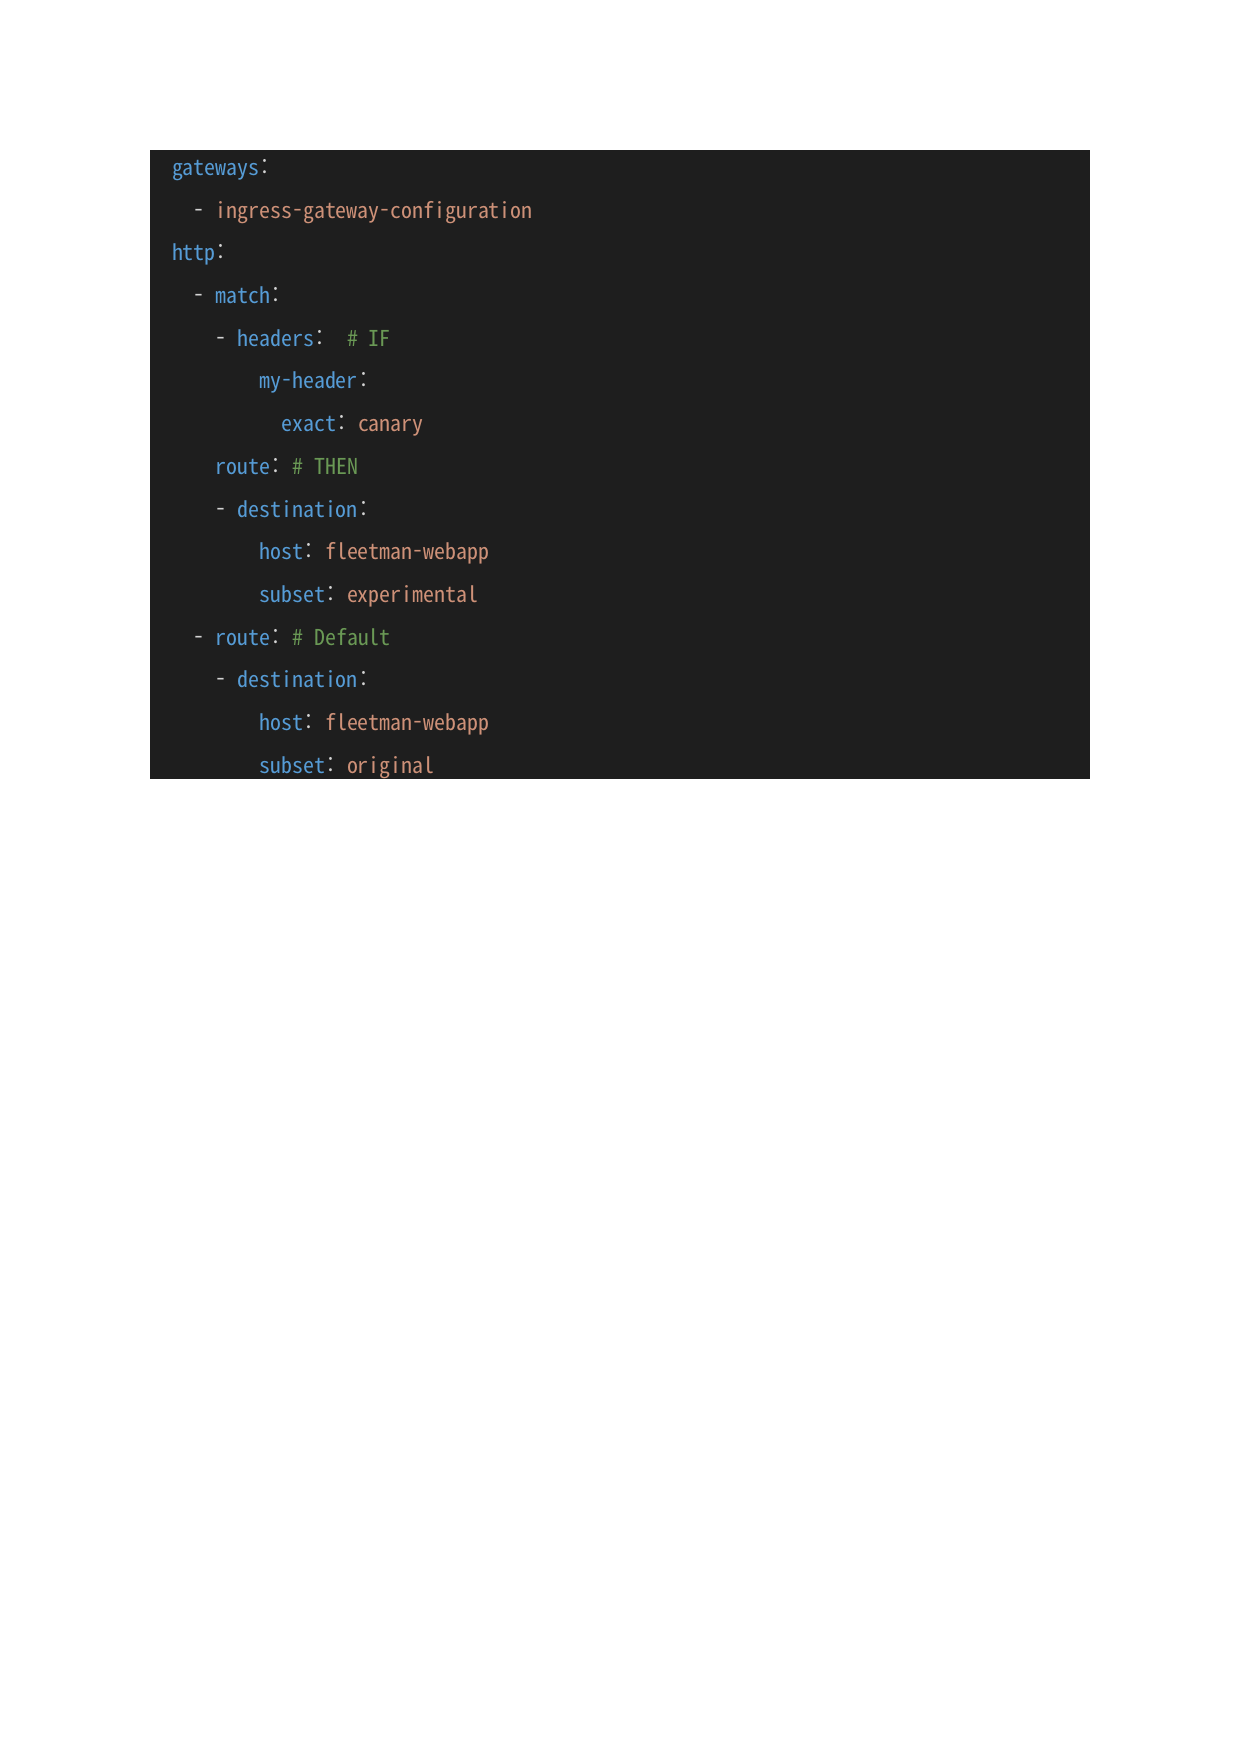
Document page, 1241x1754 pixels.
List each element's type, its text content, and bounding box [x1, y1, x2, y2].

text subset: original [150, 748, 1090, 779]
text - headers: # IF [150, 321, 1090, 352]
text http: [150, 235, 1090, 267]
text my-header: [150, 363, 1090, 395]
text host: fleetman-webapp [150, 534, 1090, 566]
text host: fleetman-webapp [150, 705, 1090, 737]
text - destination: [150, 662, 1090, 694]
text exact: canary [150, 406, 1090, 438]
text subset: experimental [150, 577, 1090, 609]
text route: # THEN [150, 449, 1090, 481]
text gateways: [150, 150, 1090, 182]
text - route: # Default [150, 620, 1090, 651]
text - destination: [150, 492, 1090, 523]
text - ingress-gateway-configuration [150, 193, 1090, 224]
text - match: [150, 278, 1090, 310]
